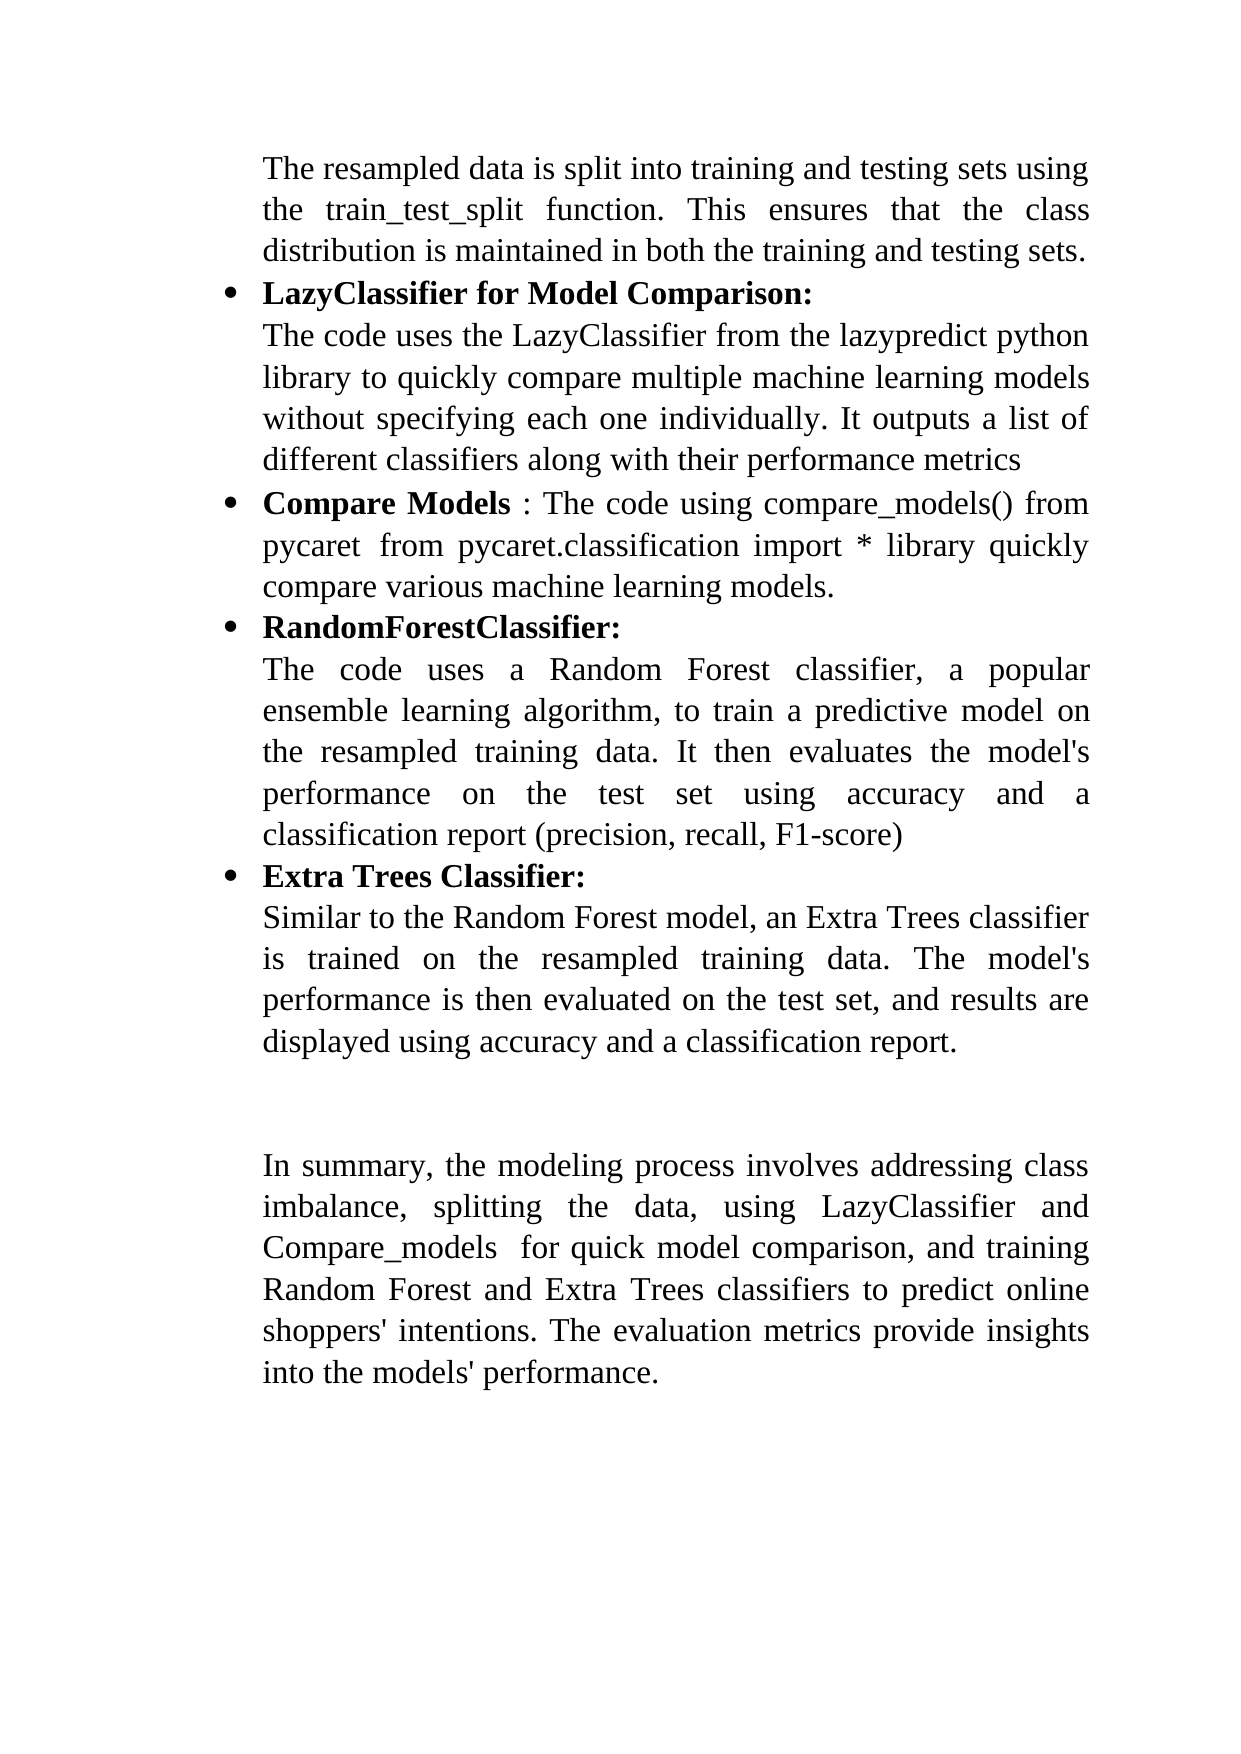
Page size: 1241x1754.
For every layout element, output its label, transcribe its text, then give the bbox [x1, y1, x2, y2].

text The code uses the LazyClassifier from the lazypredict python library to quickly compare multiple machine learning models without specifying each one individually. It outputs a list of different classifiers along with their performance metrics [262, 316, 1090, 478]
list Compare Models : The code using compare_models() from pycaret from pycaret.classification import * library quickly compare various machine learning models. [225, 484, 1090, 605]
text The resampled data is split into training and testing sets using the train_test_split function. This ensures that the class distribution is maintained in both the training and testing sets. [262, 148, 1090, 269]
text Similar to the Random Forest model, an Extra Trees classifier is trained on the resampled training data. The model's performance is then evaluated on the test set, and results are displayed using accuracy and a classification report. [262, 897, 1090, 1059]
subtitle Extra Trees Classifier: [225, 856, 1103, 894]
text In summary, the modeling process involves addressing class imbalance, splitting the data, using LazyClassifier and Compare_models for quick model comparison, and training Random Forest and Extra Trees classifiers to predict online shoppers' intentions. The evaluation metrics provide insights into the models' performance. [262, 1145, 1090, 1390]
text The code uses a Random Forest classifier, a popular ensemble learning algorithm, to train a predictive model on the resampled training data. It then evaluates the model's performance on the test set using accuracy and a classification report (precision, recall, F1-score) [262, 649, 1090, 853]
subtitle RandomForestClassifier: [225, 608, 1103, 646]
subtitle LazyClassifier for Model Comparison: [225, 272, 1103, 313]
